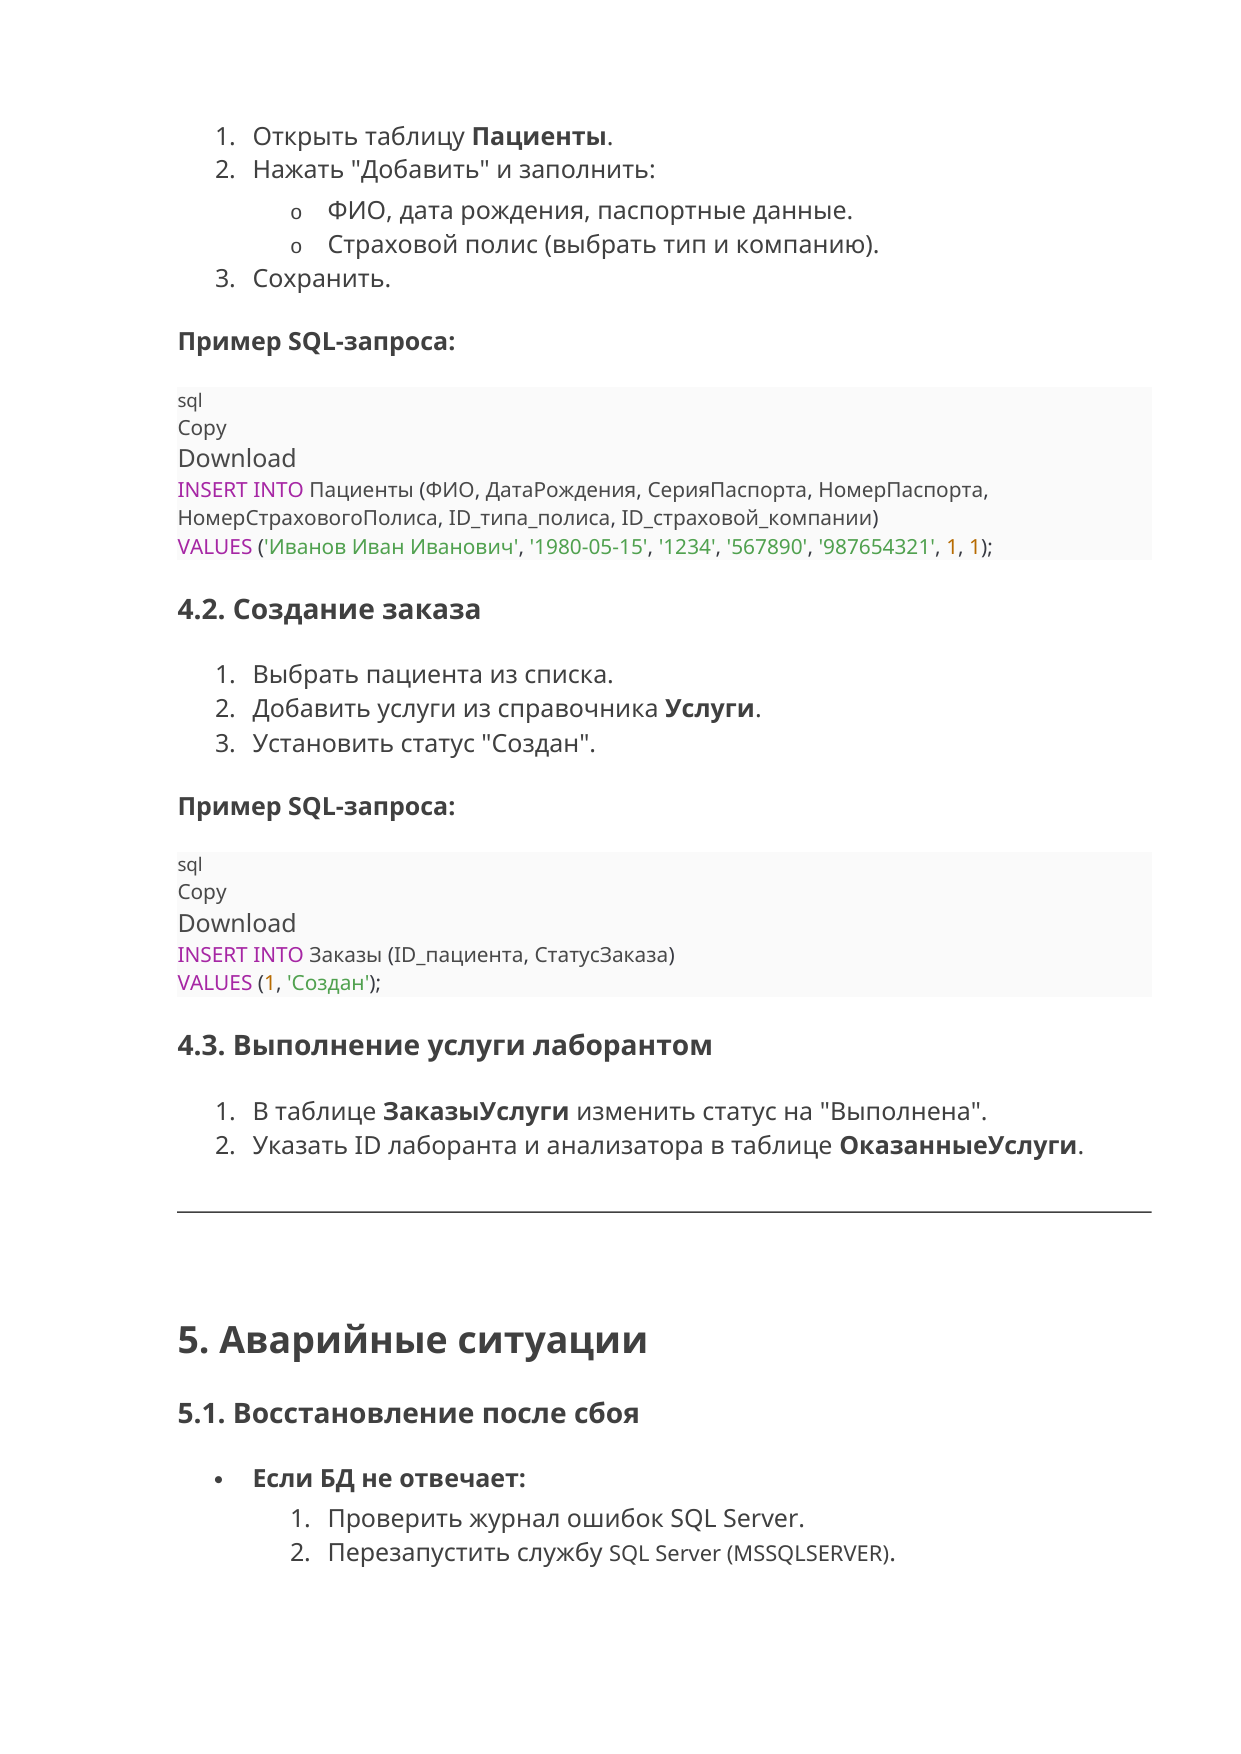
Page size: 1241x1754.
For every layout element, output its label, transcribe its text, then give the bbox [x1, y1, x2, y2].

list Страховой полис (выбрать тип и компанию). [290, 227, 1152, 261]
text Download [177, 441, 1152, 475]
text sql [177, 387, 1152, 413]
text sql [177, 852, 1152, 877]
text Copy [177, 877, 1152, 906]
text VALUES (1, 'Создан'); [177, 968, 1152, 997]
text 5.1. Восстановление после сбоя [177, 1393, 1152, 1432]
text Download [177, 906, 1152, 940]
text 4.3. Выполнение услуги лаборантом [177, 1026, 1152, 1064]
list Установить статус "Создан". [215, 725, 1152, 759]
list Добавить услуги из справочника Услуги. [215, 691, 1152, 725]
list ФИО, дата рождения, паспортные данные. [290, 192, 1152, 227]
list В таблице ЗаказыУслуги изменить статус на "Выполнена". [215, 1093, 1152, 1127]
text Пример SQL-запроса: [177, 324, 1152, 358]
list Перезапустить службу SQL Server (MSSQLSERVER). [290, 1535, 1152, 1569]
list Сохранить. [215, 261, 1152, 295]
list Выбрать пациента из списка. [215, 657, 1152, 691]
text 4.2. Создание заказа [177, 589, 1152, 628]
list Открыть таблицу Пациенты. [215, 118, 1152, 152]
list Проверить журнал ошибок SQL Server. [290, 1501, 1152, 1535]
text 5. Аварийные ситуации [177, 1313, 1152, 1364]
text INSERT INTO Пациенты (ФИО, ДатаРождения, СерияПаспорта, НомерПаспорта, НомерСтраховогоПолиса, ID_типа_полиса, ID_страховой_компании) [177, 475, 1152, 532]
list Указать ID лаборанта и анализатора в таблице ОказанныеУслуги. [215, 1127, 1152, 1161]
text Пример SQL-запроса: [177, 788, 1152, 822]
list Нажать "Добавить" и заполнить: [215, 152, 1152, 186]
text Copy [177, 413, 1152, 441]
text INSERT INTO Заказы (ID_пациента, СтатусЗаказа) [177, 940, 1152, 968]
list Если БД не отвечает: [215, 1461, 1152, 1495]
text VALUES ('Иванов Иван Иванович', '1980-05-15', '1234', '567890', '987654321', 1, 1); [177, 532, 1152, 560]
